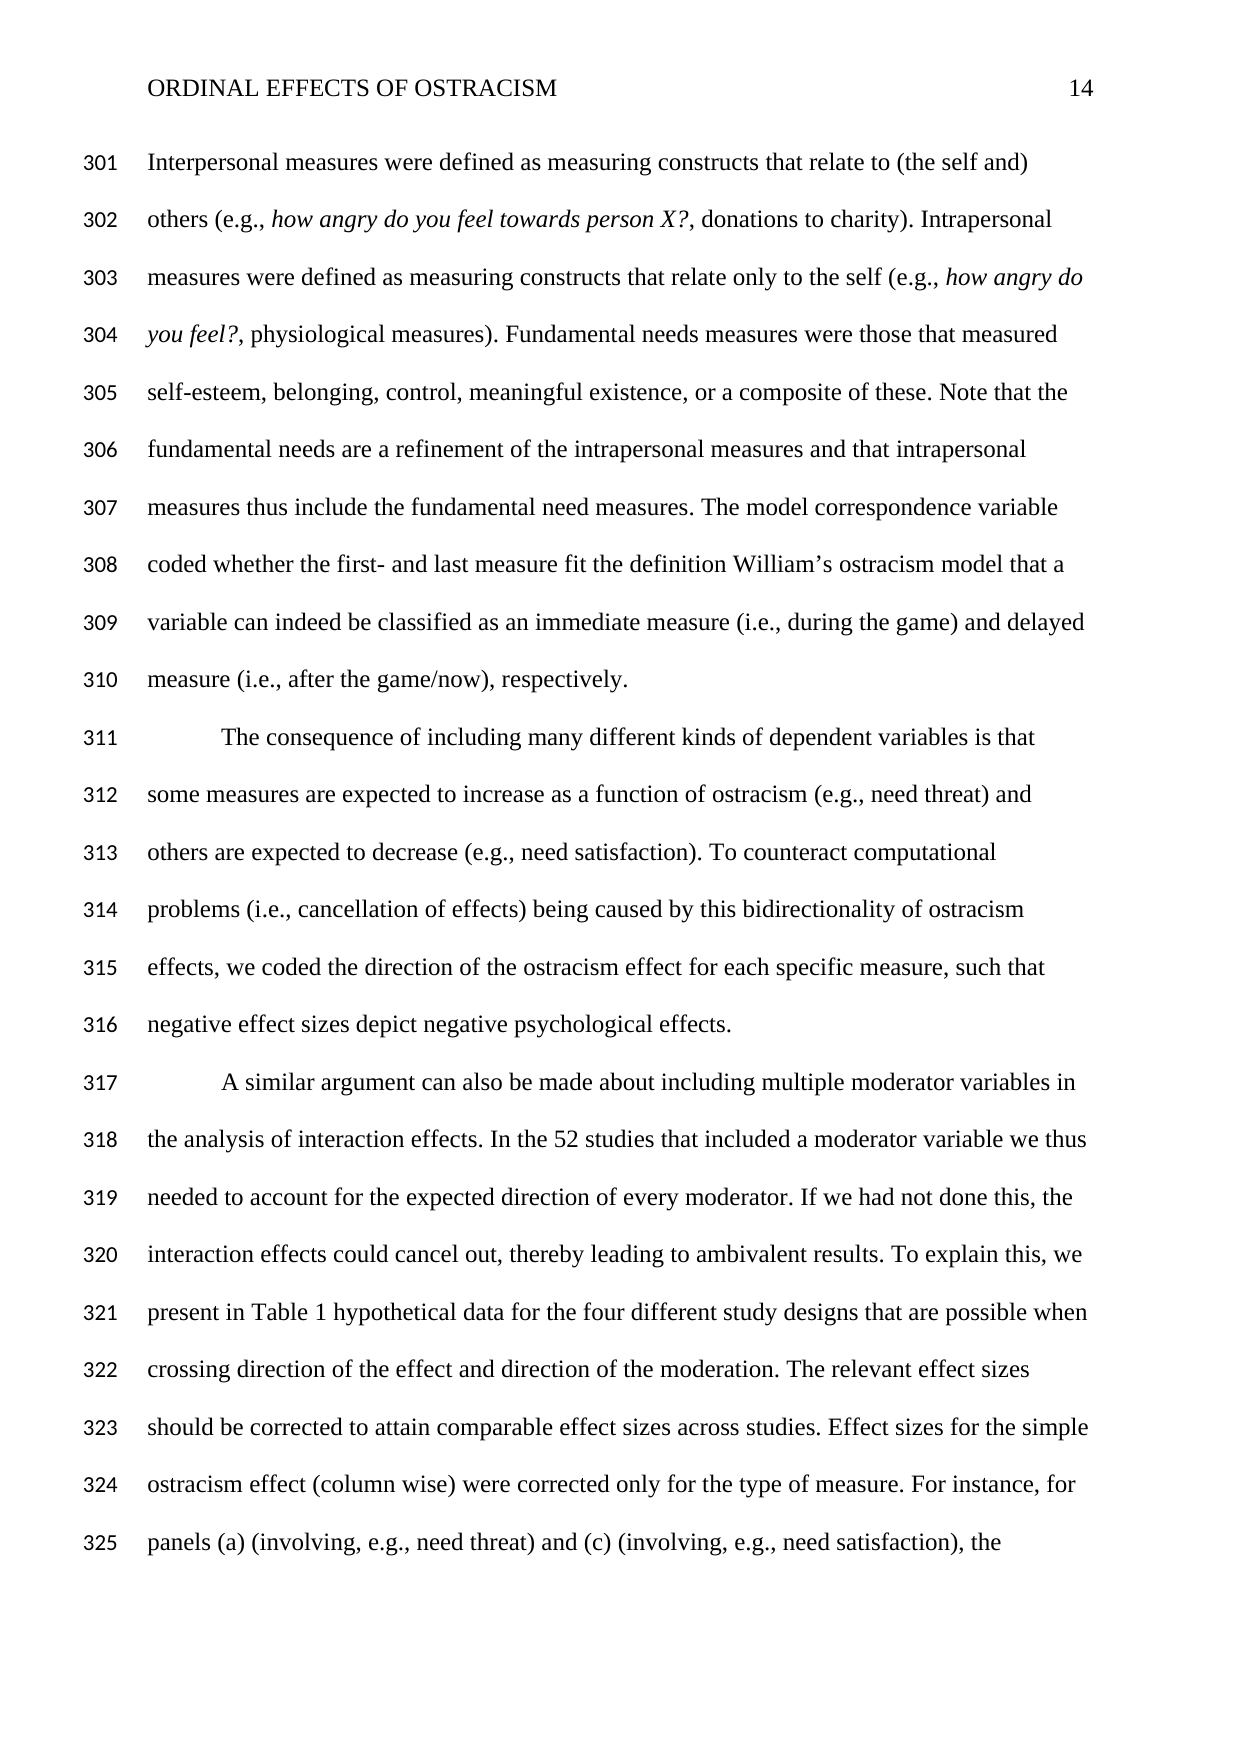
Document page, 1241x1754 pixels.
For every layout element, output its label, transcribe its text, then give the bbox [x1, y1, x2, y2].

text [147, 1067, 1093, 1556]
text The consequence of including many different kinds of dependent variables is that some measures are expected to increase as a function of ostracism (e.g., need threat) and others are expected to decrease (e.g., need satisfaction). To counteract computational problems (i.e., cancellation of effects) being caused by this bidirectionality of ostracism effects, we coded the direction of the ostracism effect for each specific measure, such that negative effect sizes depict negative psychological effects. [147, 722, 1093, 1038]
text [147, 147, 1093, 693]
